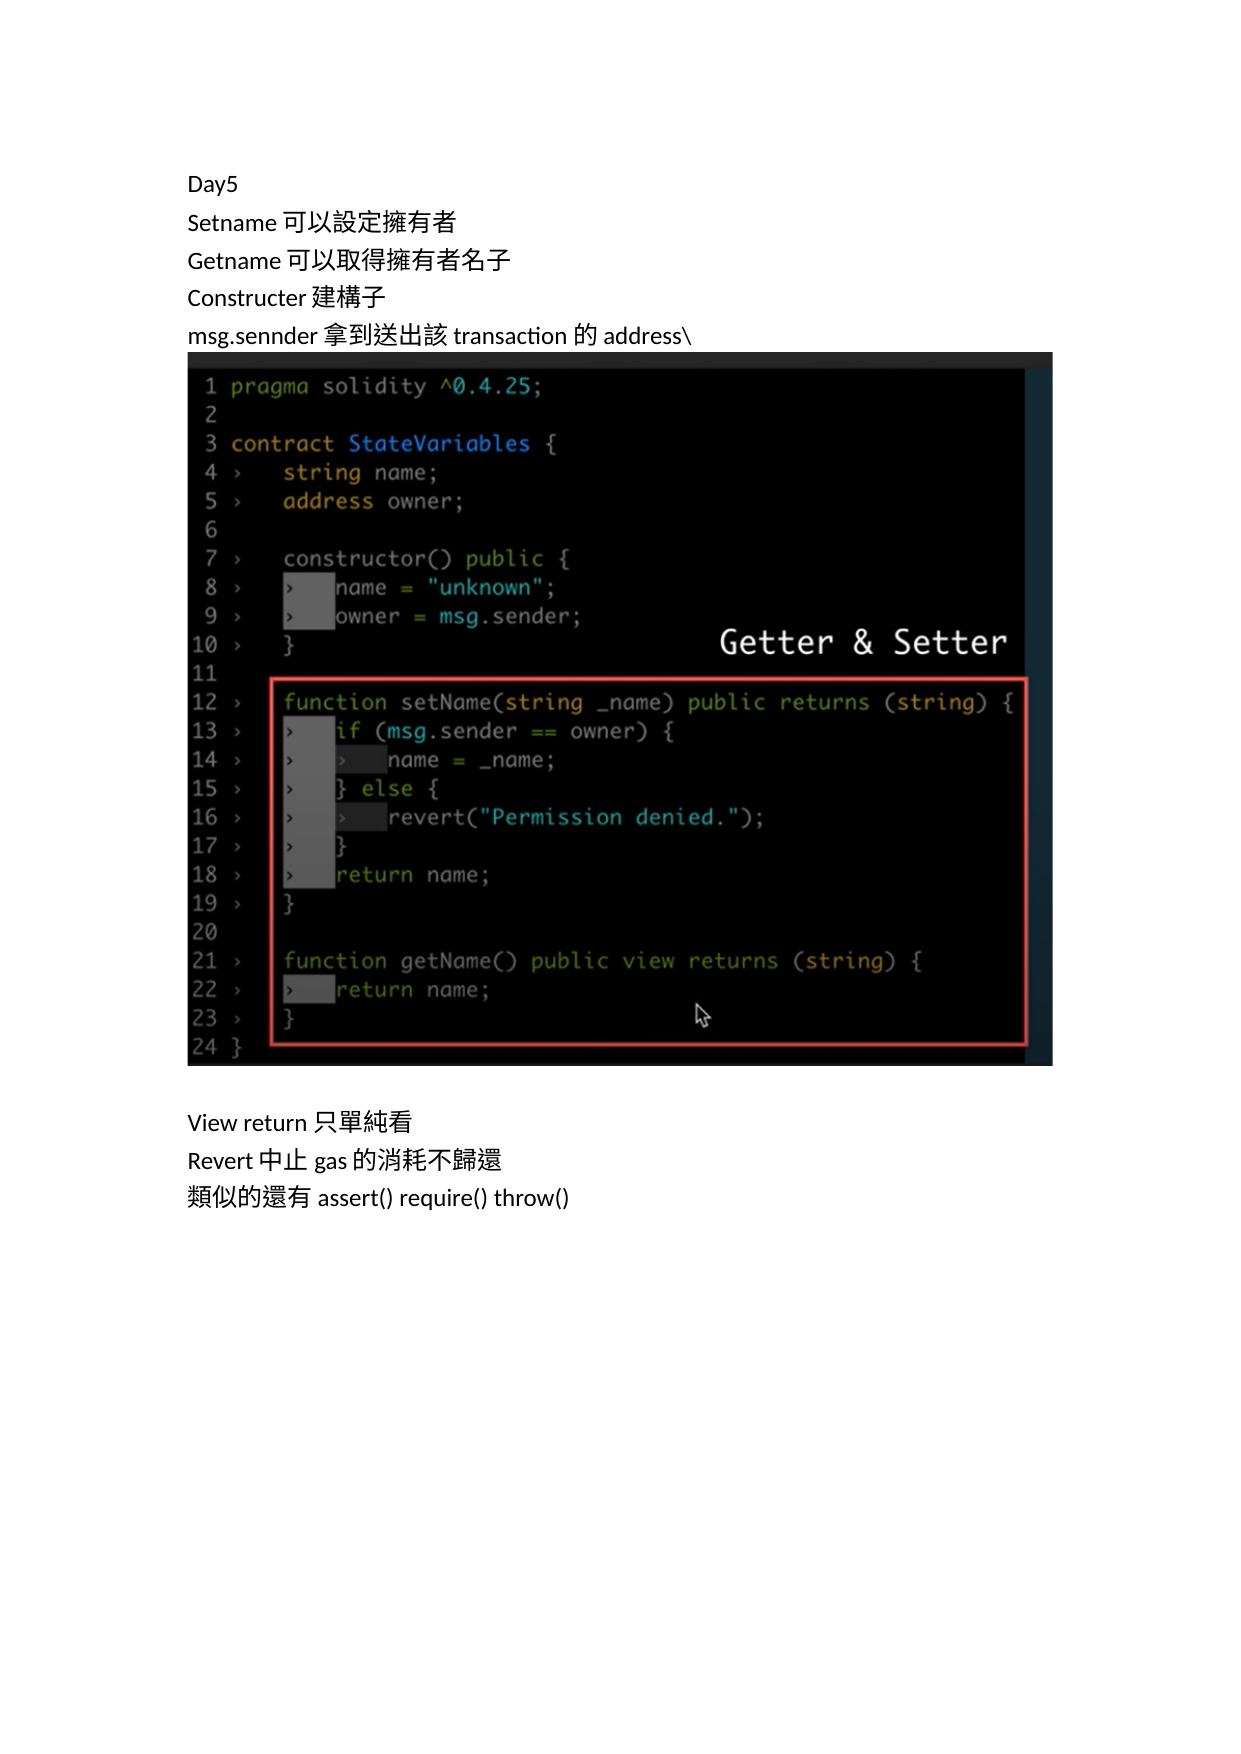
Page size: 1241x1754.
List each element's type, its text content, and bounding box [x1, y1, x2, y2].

text Revert中止 gas的消耗不歸還 [187, 1139, 1053, 1177]
text Day5 [187, 164, 1053, 202]
text Setname可以設定擁有者 [187, 202, 1053, 239]
picture [187, 352, 1053, 1066]
text 類似的還有assert() require() throw() [187, 1177, 1053, 1214]
text Constructer建構子 [187, 277, 1053, 314]
text msg.sennder拿到送出該transaction 的address\ [187, 314, 1053, 352]
text Getname可以取得擁有者名子 [187, 239, 1053, 277]
text View return 只單純看 [187, 1102, 1053, 1139]
